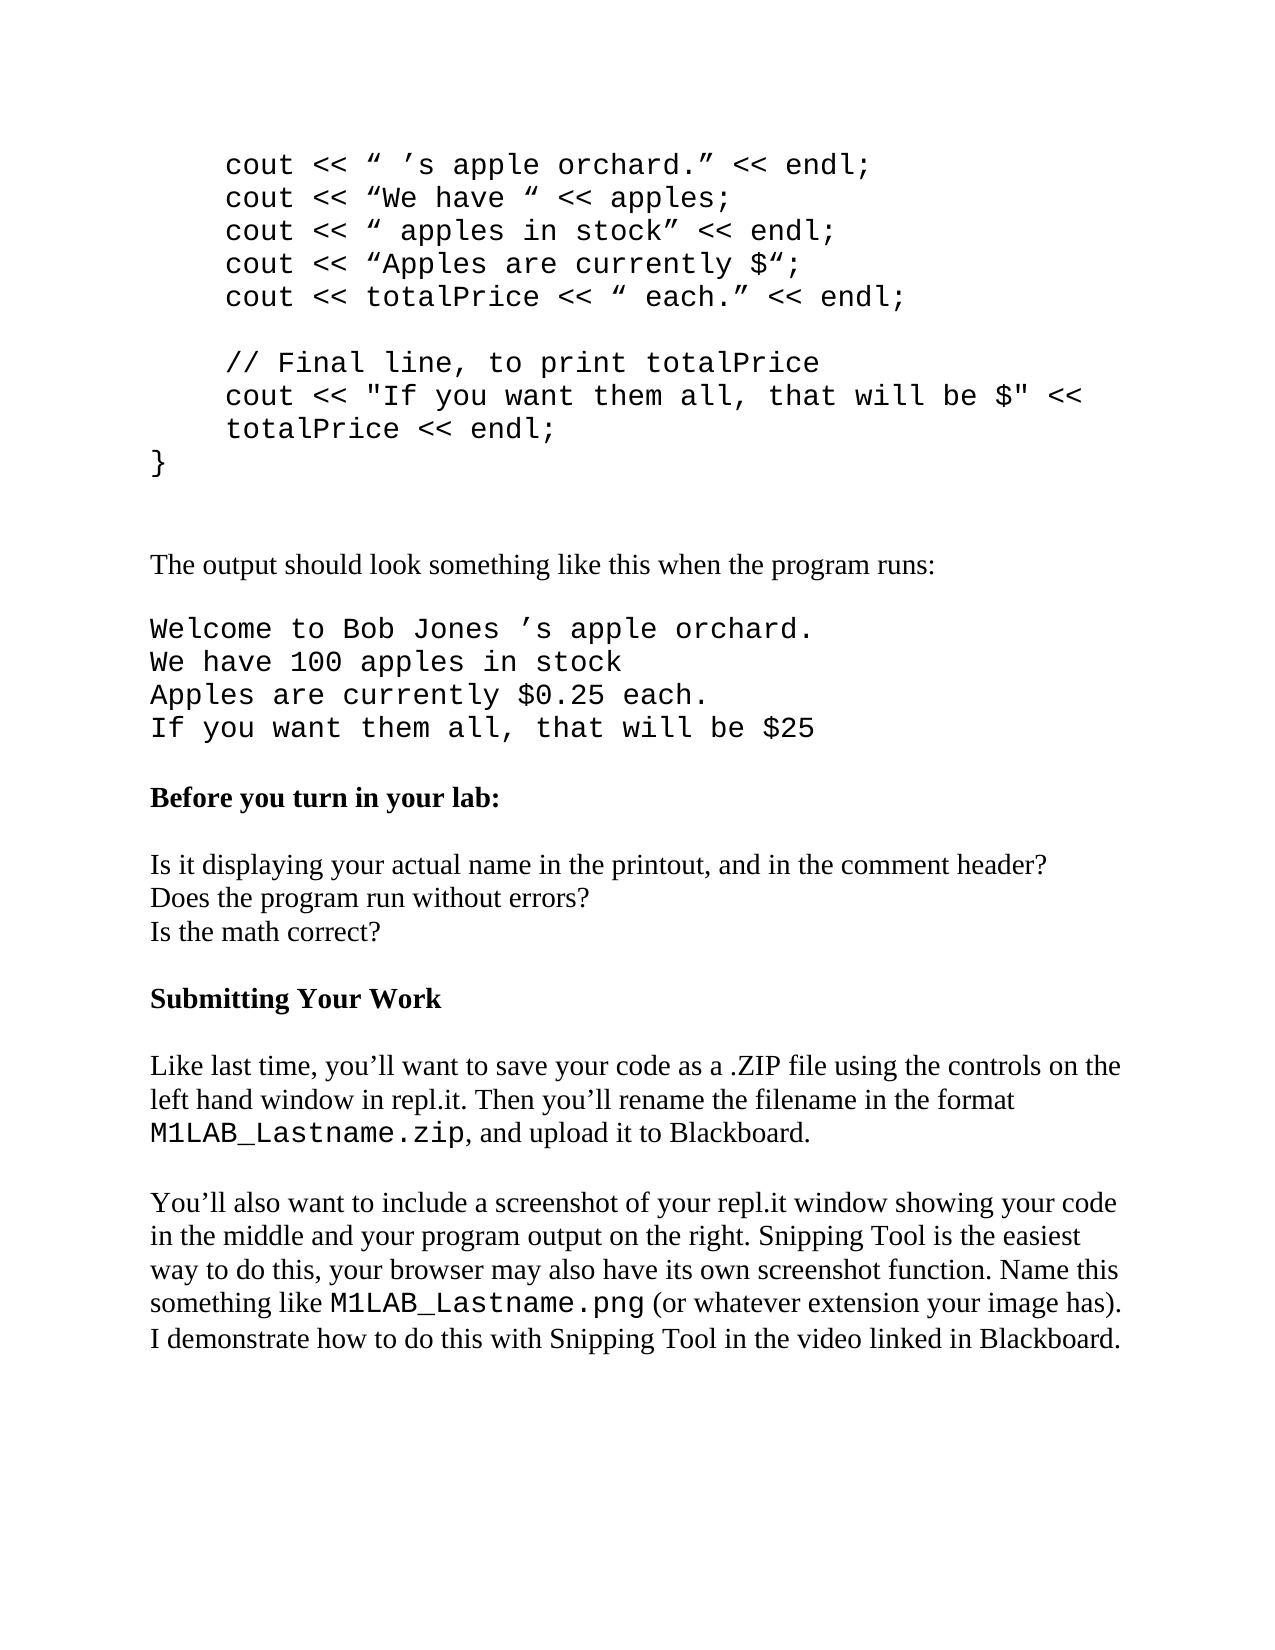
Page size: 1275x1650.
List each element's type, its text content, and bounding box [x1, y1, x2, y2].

text cout << "If you want them all, that will be $" << totalPrice << endl; [225, 381, 1125, 447]
text } [150, 447, 1125, 480]
text Welcome to Bob Jones ’s apple orchard. [150, 614, 1125, 647]
text cout << “ apples in stock” << endl; [225, 216, 1125, 249]
text Does the program run without errors? [150, 881, 1125, 914]
text Apples are currently $0.25 each. [150, 680, 1125, 713]
text Is it displaying your actual name in the printout, and in the comment header? [150, 847, 1125, 881]
text We have 100 apples in stock [150, 647, 1125, 680]
text cout << “Apples are currently $“; [225, 249, 1125, 282]
text cout << “We have “ << apples; [225, 183, 1125, 216]
text // Final line, to print totalPrice [225, 348, 1125, 381]
text cout << “ ’s apple orchard.” << endl; [225, 150, 1125, 183]
text Before you turn in your lab: [150, 780, 1125, 813]
text You’ll also want to include a screenshot of your repl.it window showing your code in the middle and your program output on the right. Snipping Tool is the easiest way to do this, your browser may also have its own screenshot function. Name this something like M1LAB_Lastname.png (or whatever extension your image has). I demonstrate how to do this with Snipping Tool in the video linked in Blackboard. [150, 1185, 1125, 1355]
text Is the math correct? [150, 914, 1125, 948]
text Like last time, you’ll want to save your code as a .ZIP file using the controls on the left hand window in repl.it. Then you’ll rename the filename in the format M1LAB_Lastname.zip, and upload it to Blackboard. [150, 1048, 1125, 1151]
text cout << totalPrice << “ each.” << endl; [225, 282, 1125, 315]
text If you want them all, that will be $25 [150, 713, 1125, 746]
text The output should look something like this when the program runs: [150, 514, 1125, 581]
text Submitting Your Work [150, 981, 1125, 1015]
